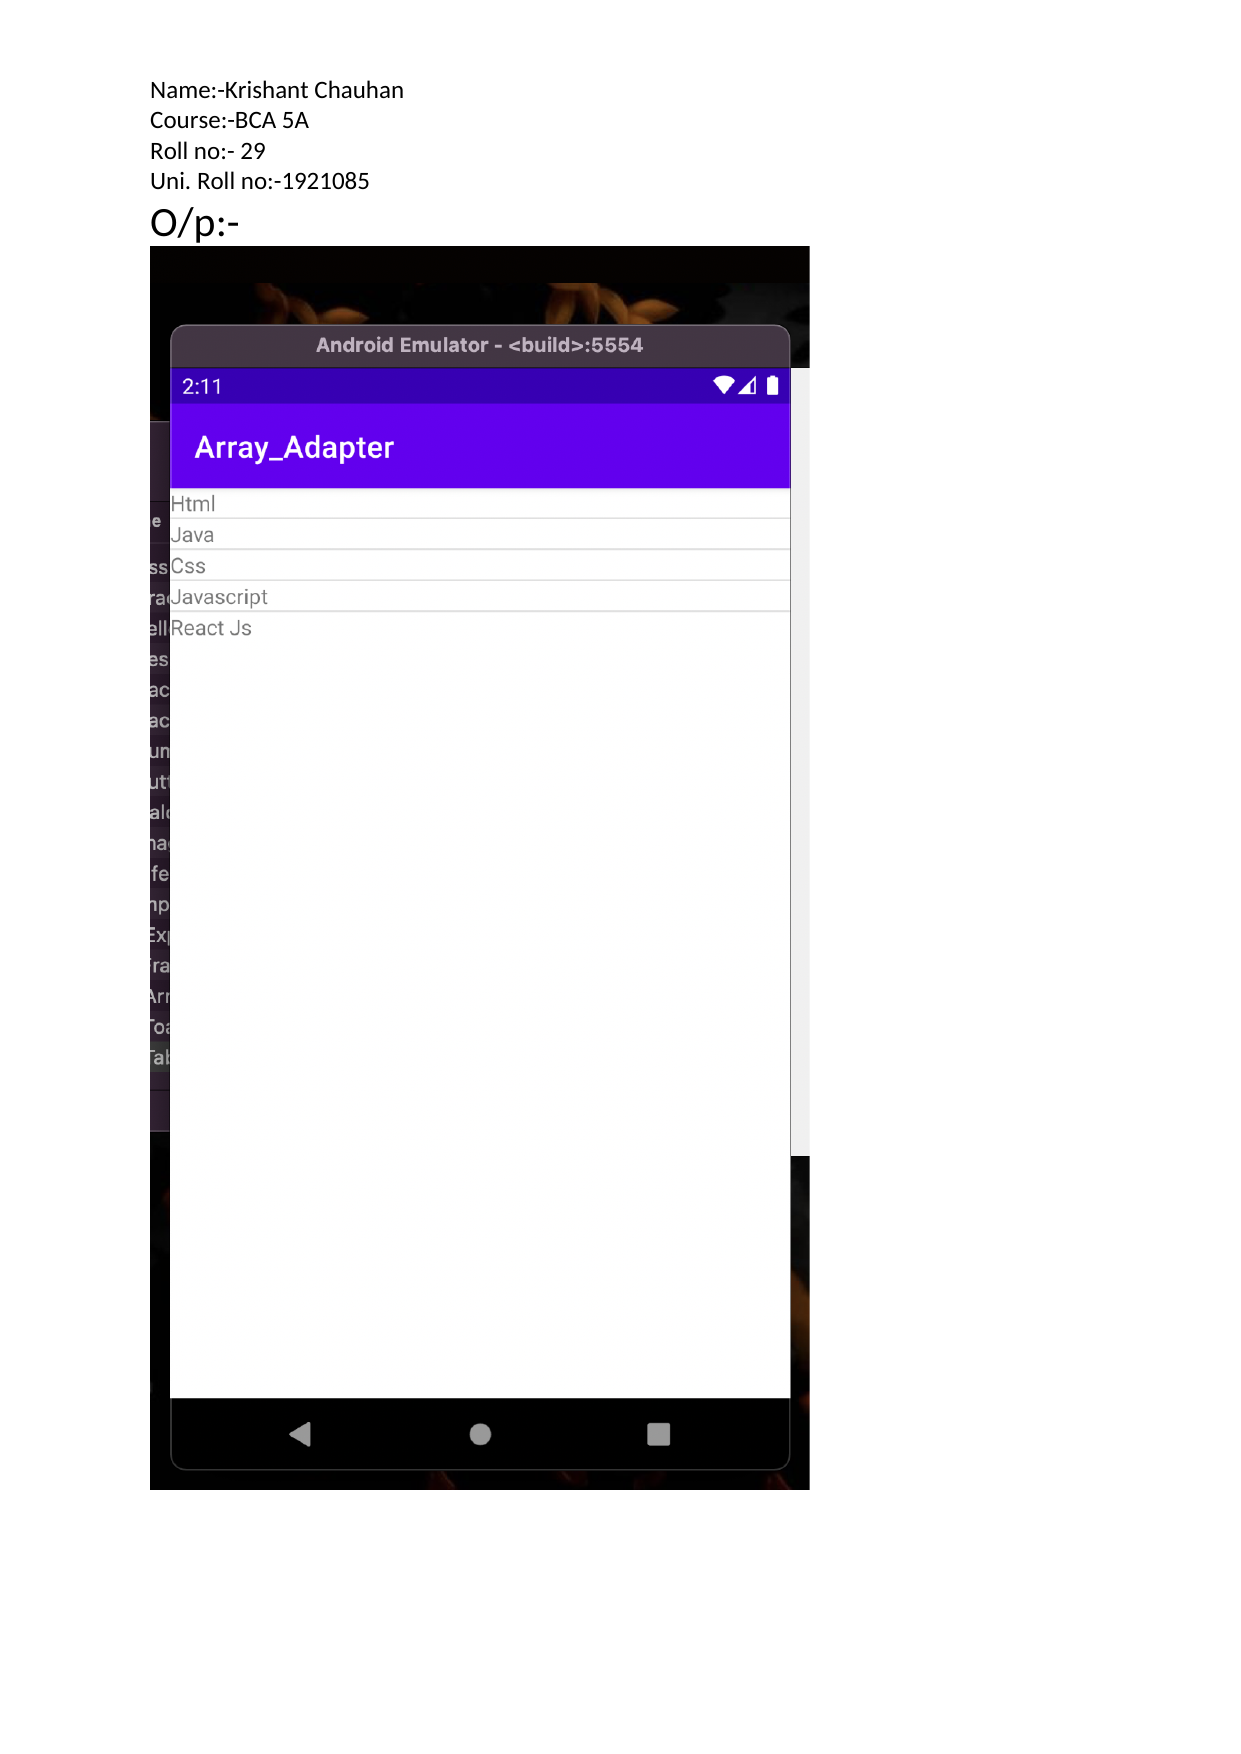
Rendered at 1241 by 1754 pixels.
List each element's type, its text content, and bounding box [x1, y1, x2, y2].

picture [150, 246, 810, 1490]
text O/p:- [150, 196, 1090, 247]
